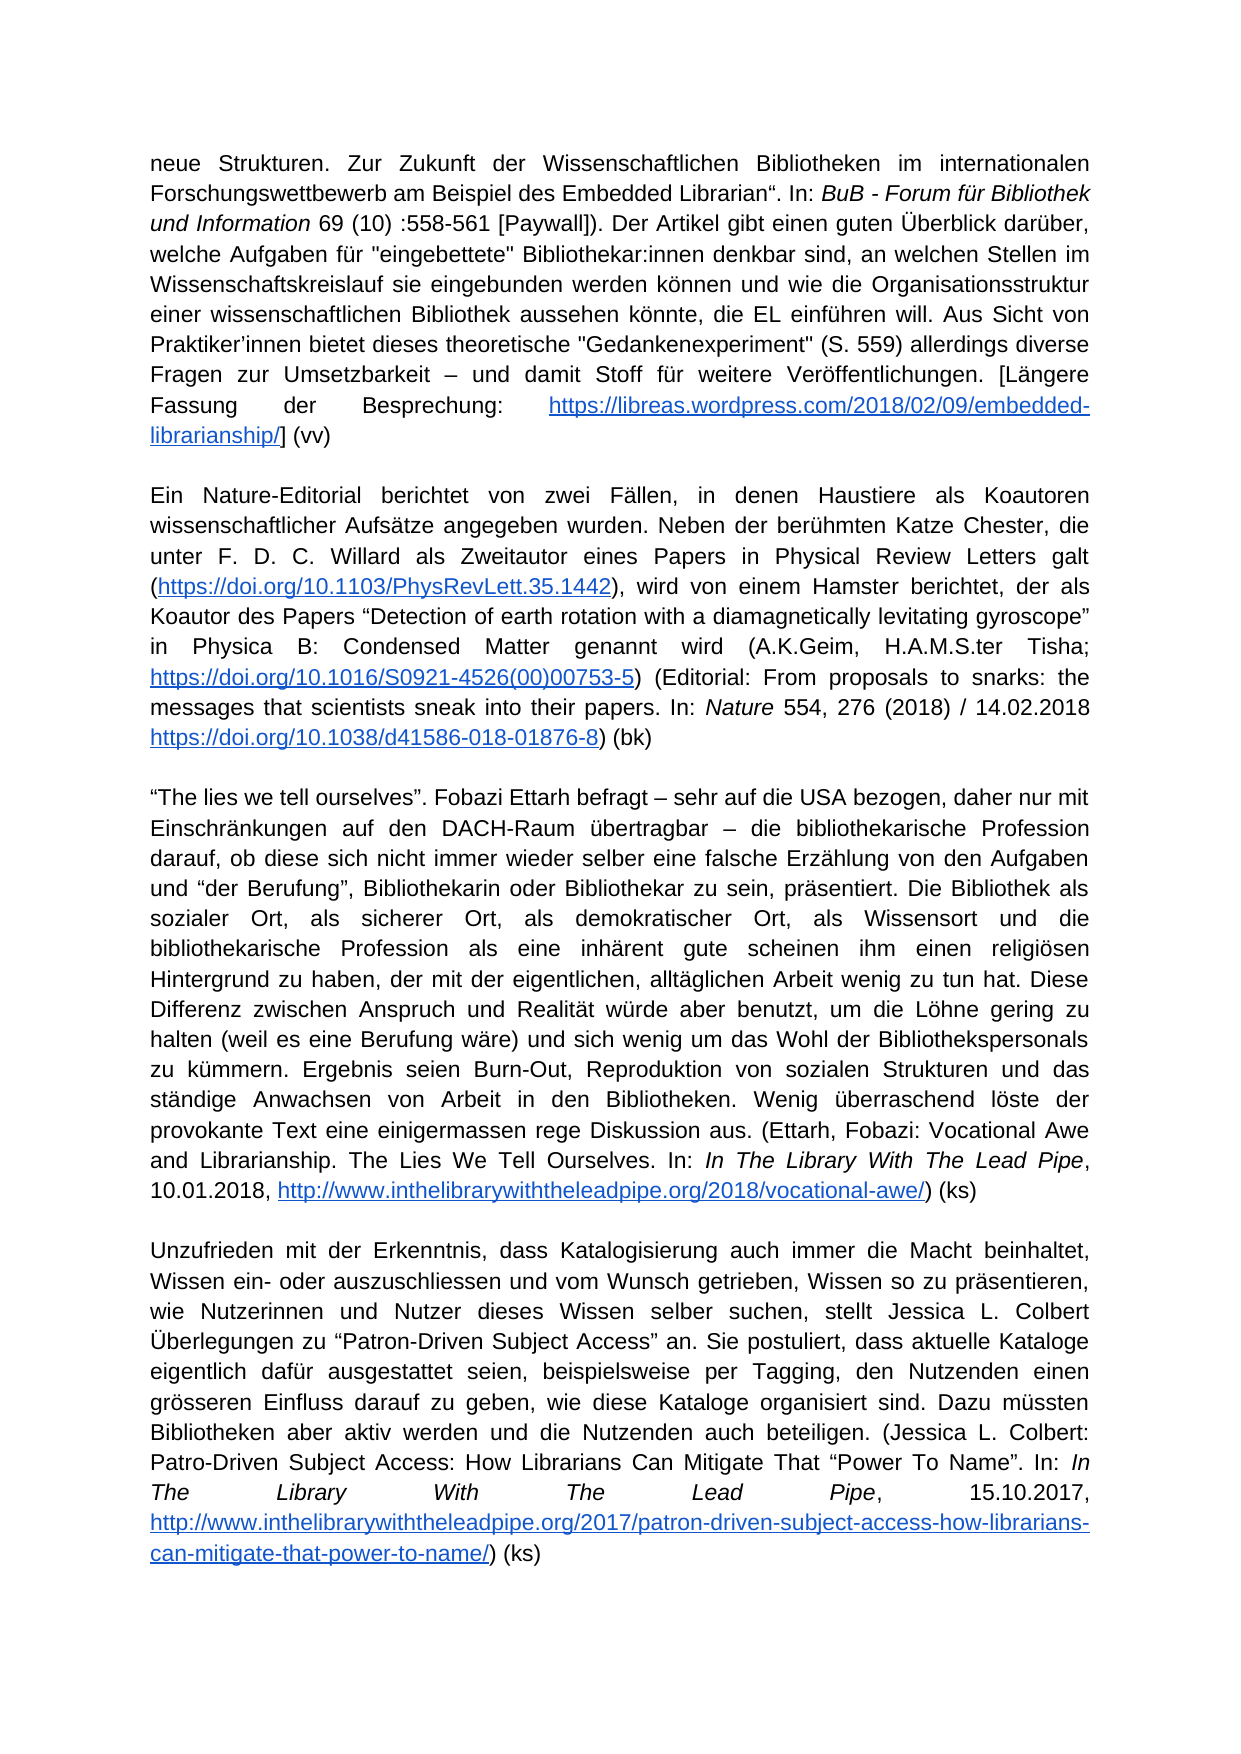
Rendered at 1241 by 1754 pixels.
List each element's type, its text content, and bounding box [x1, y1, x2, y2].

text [150, 150, 1090, 448]
text Unzufrieden mit der Erkenntnis, dass Katalogisierung auch immer die Macht beinhaltet, Wissen ein- oder auszuschliessen und vom Wunsch getrieben, Wissen so zu präsentieren, wie Nutzerinnen und Nutzer dieses Wissen selber suchen, stellt Jessica L. Colbert Überlegungen zu “Patron-Driven Subject Access” an. Sie postuliert, dass aktuelle Kataloge eigentlich dafür ausgestattet seien, beispielsweise per Tagging, den Nutzenden einen grösseren Einfluss darauf zu geben, wie diese Kataloge organisiert sind. Dazu müssten Bibliotheken aber aktiv werden und die Nutzenden auch beteiligen. (Jessica L. Colbert: Patro-Driven Subject Access: How Librarians Can Mitigate That “Power To Name”. In: In The Library With The Lead Pipe, 15.10.2017, http://www.inthelibrarywiththeleadpipe.org/2017/patron-driven-subject-access-how-librarians-can-mitigate-that-power-to-name/) (ks) [150, 1237, 1090, 1532]
text “The lies we tell ourselves”. Fobazi Ettarh befragt – sehr auf die USA bezogen, daher nur mit Einschränkungen auf den DACH-Raum übertragbar – die bibliothekarische Profession darauf, ob diese sich nicht immer wieder selber eine falsche Erzählung von den Aufgaben und “der Berufung”, Bibliothekarin oder Bibliothekar zu sein, präsentiert. Die Bibliothek als sozialer Ort, als sicherer Ort, als demokratischer Ort, als Wissensort und die bibliothekarische Profession als eine inhärent gute scheinen ihm einen religiösen Hintergrund zu haben, der mit der eigentlichen, alltäglichen Arbeit wenig zu tun hat. Diese Differenz zwischen Anspruch und Realität würde aber benutzt, um die Löhne gering zu halten (weil es eine Berufung wäre) und sich wenig um das Wohl der Bibliothekspersonals zu kümmern. Ergebnis seien Burn-Out, Reproduktion von sozialen Strukturen und das ständige Anwachsen von Arbeit in den Bibliotheken. Wenig überraschend löste der provokante Text eine einigermassen rege Diskussion aus. (Ettarh, Fobazi: Vocational Awe and Librarianship. The Lies We Tell Ourselves. In: In The Library With The Lead Pipe, 10.01.2018, http://www.inthelibrarywiththeleadpipe.org/2018/vocational-awe/) (ks) [150, 784, 1090, 1203]
text Ein Nature-Editorial berichtet von zwei Fällen, in denen Haustiere als Koautoren wissenschaftlicher Aufsätze angegeben wurden. Neben der berühmten Katze Chester, die unter F. D. C. Willard als Zweitautor eines Papers in Physical Review Letters galt (https://doi.org/10.1103/PhysRevLett.35.1442), wird von einem Hamster berichtet, der als Koautor des Papers “Detection of earth rotation with a diamagnetically levitating gyroscope” in Physica B: Condensed Matter genannt wird (A.K.Geim, H.A.M.S.ter Tisha; https://doi.org/10.1016/S0921-4526(00)00753-5) (Editorial: From proposals to snarks: the messages that scientists sneak into their papers. In: Nature 554, 276 (2018) / 14.02.2018 https://doi.org/10.1038/d41586-018-01876-8) (bk) [150, 482, 1090, 750]
